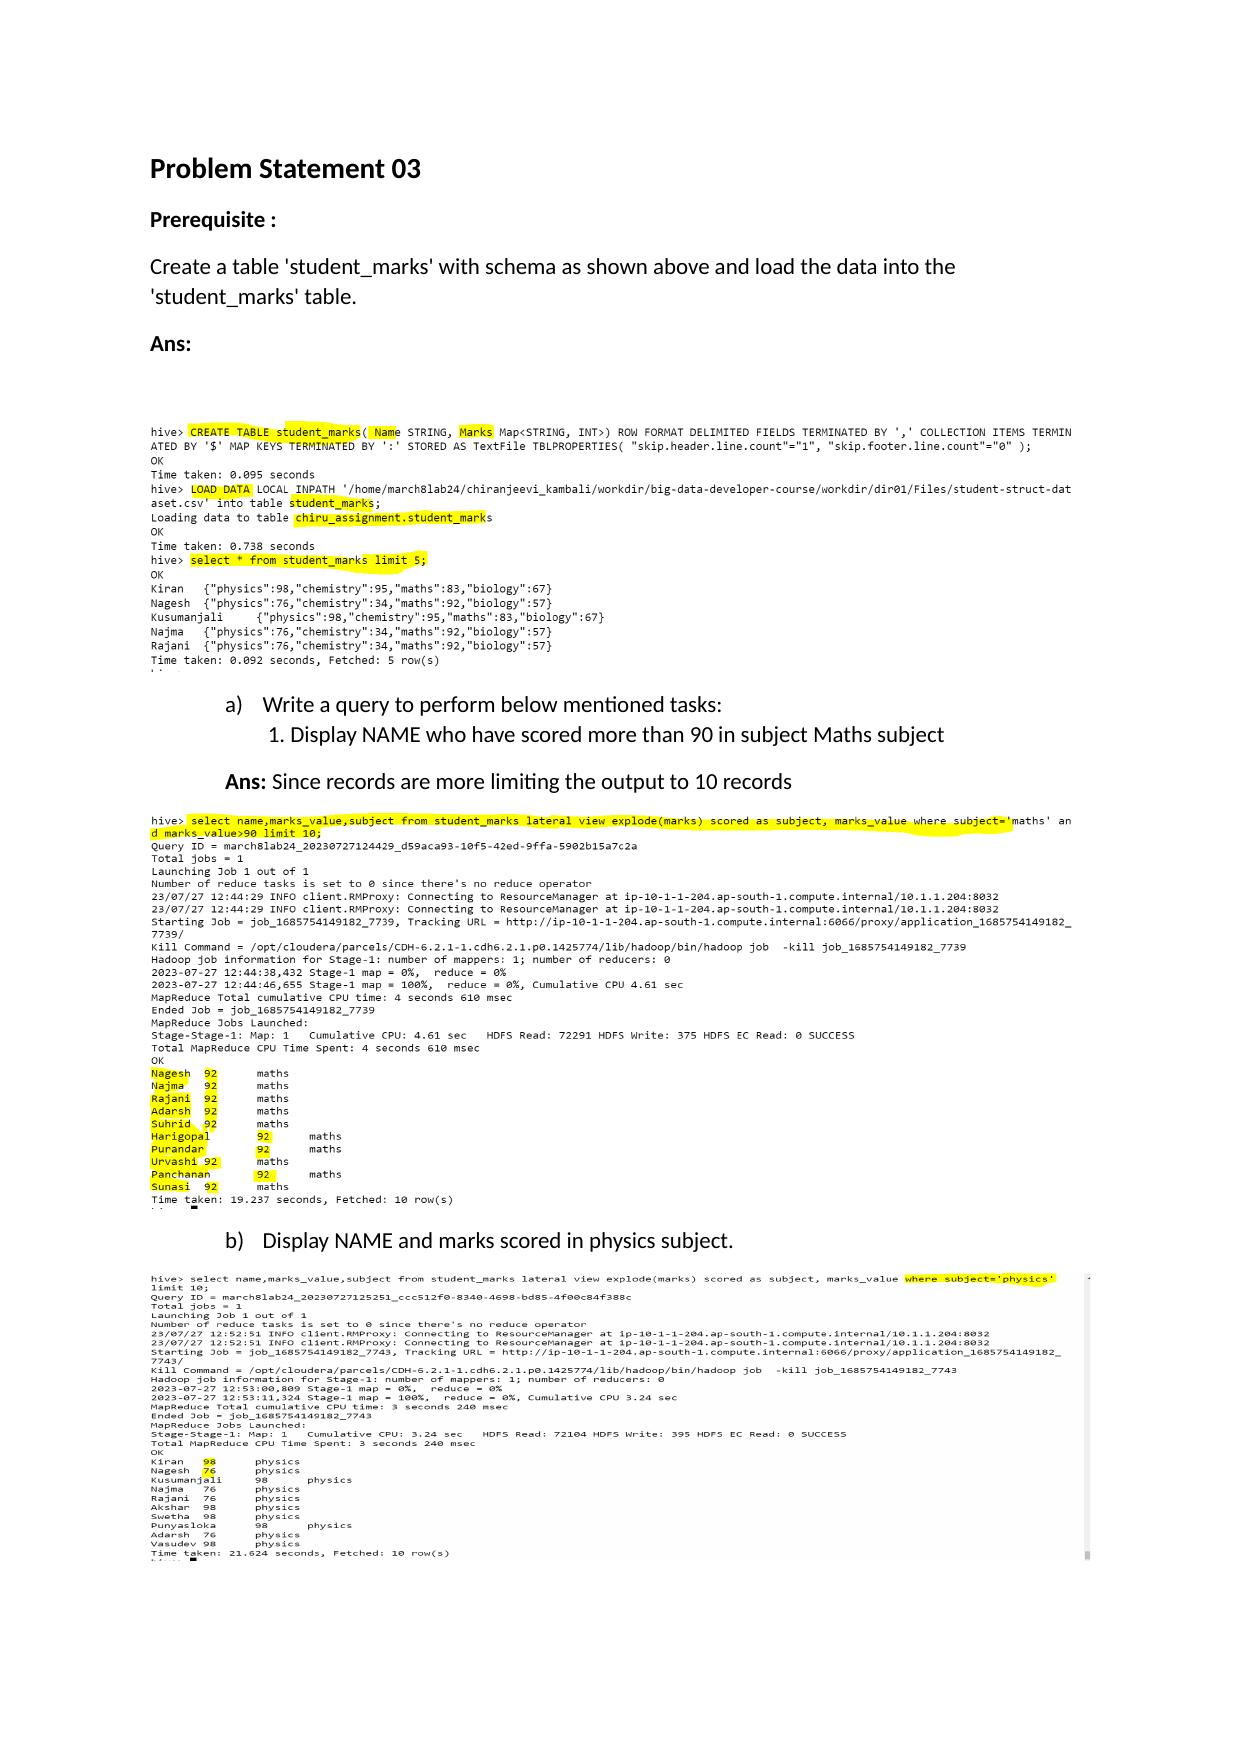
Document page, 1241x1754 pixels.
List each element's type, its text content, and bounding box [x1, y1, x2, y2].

text Ans: [150, 329, 1090, 357]
picture [150, 813, 1091, 1209]
text Problem Statement 03 [150, 150, 1090, 186]
text Prerequisite : [150, 205, 1090, 233]
list Display NAME and marks scored in physics subject. [225, 1227, 1090, 1254]
picture [150, 1273, 1091, 1561]
text Ans: Since records are more limiting the output to 10 records [225, 767, 1090, 795]
picture [150, 421, 1091, 672]
list 1. Display NAME who have scored more than 90 in subject Maths subject [262, 720, 1090, 748]
list Write a query to perform below mentioned tasks: [225, 690, 1090, 718]
text Create a table 'student_marks' with schema as shown above and load the data into the 'student_marks' table. [150, 252, 1090, 310]
